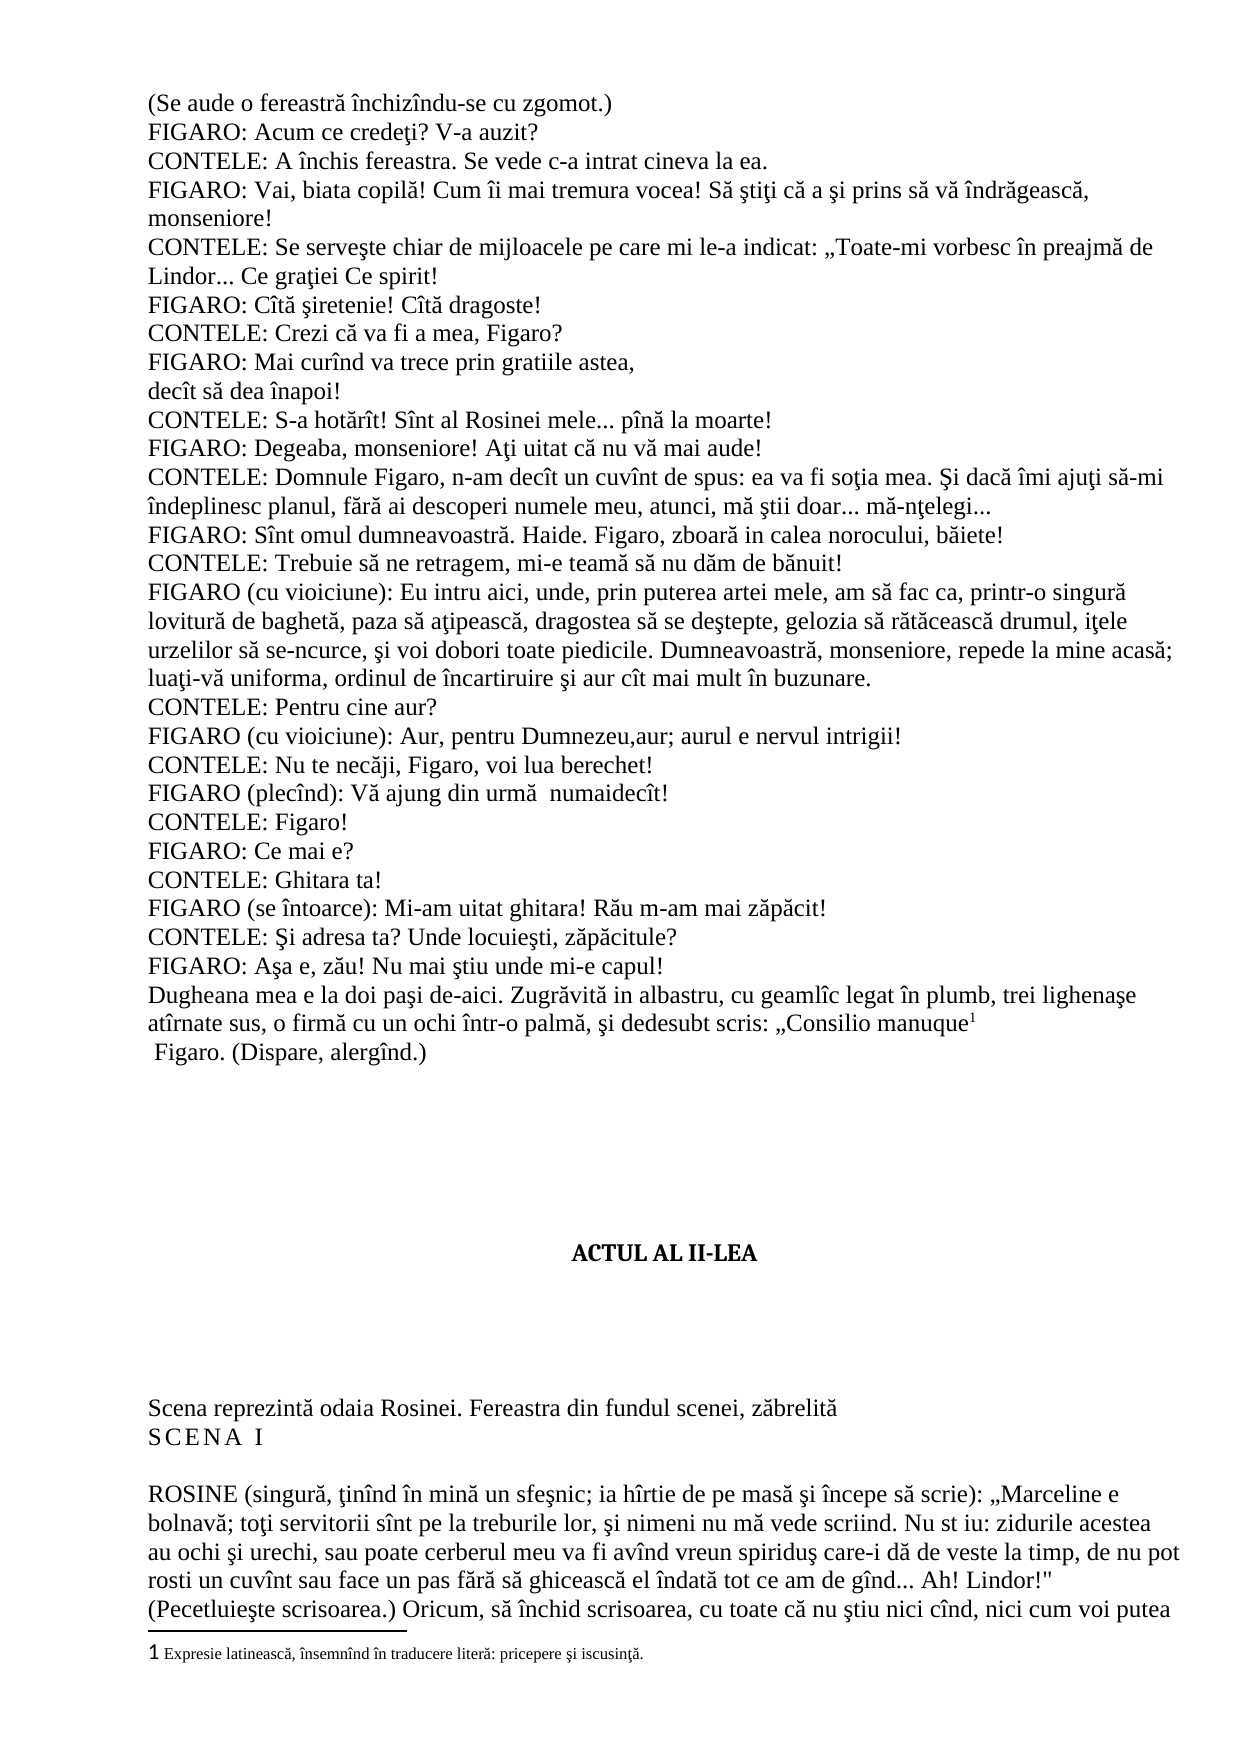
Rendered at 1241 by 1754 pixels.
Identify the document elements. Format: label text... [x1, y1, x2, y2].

text FIGARO (se întoarce): Mi-am uitat ghitara! Rău m-am mai zăpăcit! [148, 893, 1181, 922]
text FIGARO (cu vioiciune): Eu intru aici, unde, prin puterea artei mele, am să fac ca, printr-o singură lovitură de baghetă, paza să aţipească, dragostea să se deştepte, gelozia să rătăcească drumul, iţele urzelilor să se-ncurce, şi voi dobori toate piedicile. Dumneavoastră, monseniore, repede la mine acasă; luaţi-vă uniforma, ordinul de încartiruire şi aur cît mai mult în buzunare. [148, 577, 1181, 692]
text FIGARO: Acum ce credeţi? V-a auzit? [148, 117, 1181, 146]
text FIGARO: Vai, biata copilă! Cum îi mai tremura vocea! Să ştiţi că a şi prins să vă îndrăgească, monseniore! [148, 175, 1181, 232]
text CONTELE: A închis fereastra. Se vede c-a intrat cineva la ea. [148, 146, 1181, 175]
text decît să dea înapoi! [148, 376, 1181, 405]
text CONTELE: Crezi că va fi a mea, Figaro? [148, 318, 1181, 347]
text CONTELE: Domnule Figaro, n-am decît un cuvînt de spus: ea va fi soţia mea. Şi dacă îmi ajuţi să-mi îndeplinesc planul, fără ai descoperi numele meu, atunci, mă ştii doar... mă-nţelegi... [148, 462, 1181, 520]
text FIGARO: Aşa e, zău! Nu mai ştiu unde mi-e capul! [148, 951, 1181, 980]
text FIGARO: Ce mai e? [148, 836, 1181, 865]
text Figaro. (Dispare, alergînd.) [148, 1037, 1181, 1066]
text FIGARO: Degeaba, monseniore! Aţi uitat că nu vă mai aude! [148, 433, 1181, 462]
text SCENA I [148, 1422, 1181, 1450]
text (Se aude o fereastră închizîndu-se cu zgomot.) [148, 88, 1181, 117]
text FIGARO: Sînt omul dumneavoastră. Haide. Figaro, zboară in calea norocului, băiete! [148, 520, 1181, 548]
text FIGARO: Mai curînd va trece prin gratiile astea, [148, 347, 1181, 376]
text CONTELE: Ghitara ta! [148, 865, 1181, 893]
subtitle ACTUL AL II-LEA [148, 1238, 1181, 1267]
text Scena reprezintă odaia Rosinei. Fereastra din fundul scenei, zăbrelită [148, 1393, 1181, 1422]
text FIGARO: Cîtă şiretenie! Cîtă dragoste! [148, 290, 1181, 318]
text CONTELE: S-a hotărît! Sînt al Rosinei mele... pînă la moarte! [148, 405, 1181, 433]
text CONTELE: Trebuie să ne retragem, mi-e teamă să nu dăm de bănuit! [148, 548, 1181, 577]
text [148, 1479, 1181, 1623]
text CONTELE: Se serveşte chiar de mijloacele pe care mi le-a indicat: „Toate-mi vorbesc în preajmă de Lindor... Ce graţiei Ce spirit! [148, 232, 1181, 290]
text CONTELE: Nu te necăji, Figaro, voi lua berechet! [148, 750, 1181, 778]
text FIGARO (plecînd): Vă ajung din urmă numaidecît! [148, 778, 1181, 807]
text CONTELE: Şi adresa ta? Unde locuieşti, zăpăcitule? [148, 922, 1181, 951]
text CONTELE: Pentru cine aur? [148, 692, 1181, 721]
text FIGARO (cu vioiciune): Aur, pentru Dumnezeu,aur; aurul e nervul intrigii! [148, 721, 1181, 750]
text CONTELE: Figaro! [148, 807, 1181, 836]
text Dugheana mea e la doi paşi de-aici. Zugrăvită in albastru, cu geamlîc legat în plumb, trei lighenaşe atîrnate sus, o firmă cu un ochi într-o palmă, şi dedesubt scris: „Consilio manuque [148, 980, 1181, 1037]
